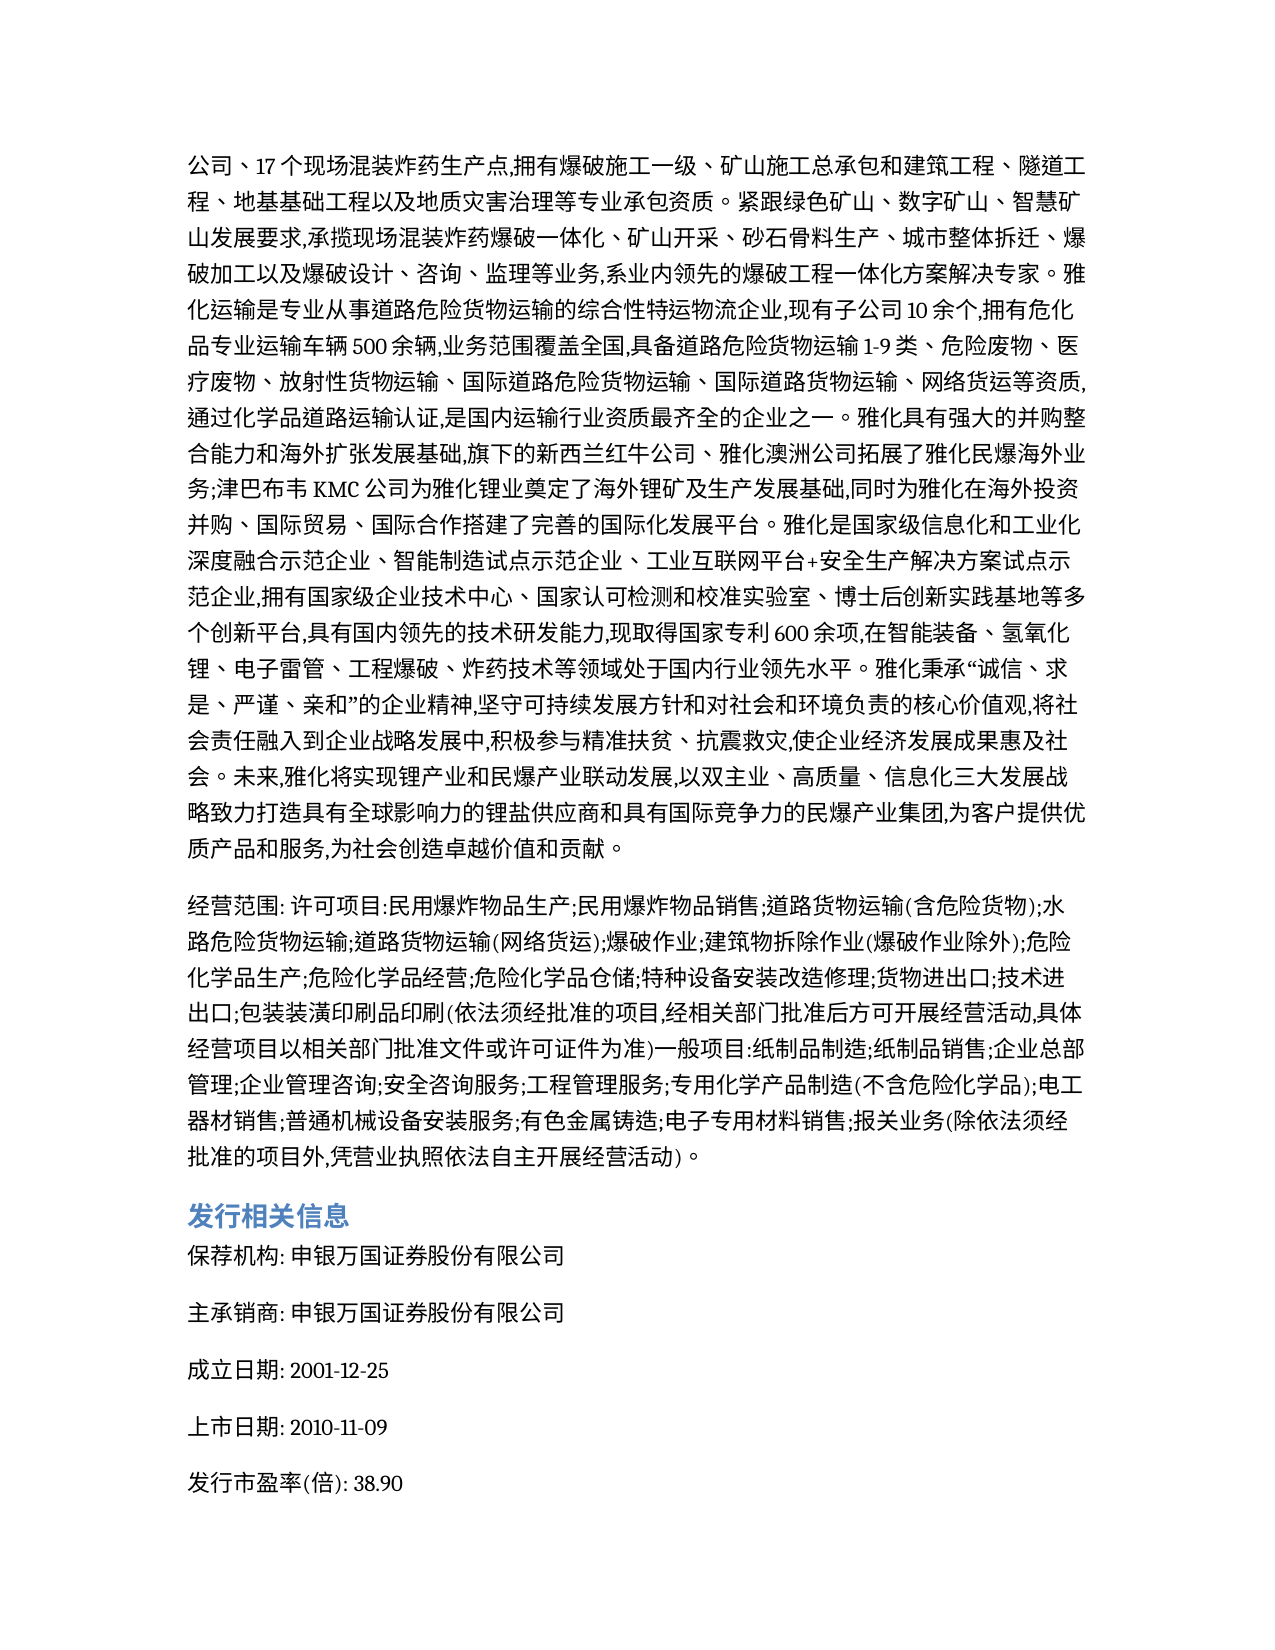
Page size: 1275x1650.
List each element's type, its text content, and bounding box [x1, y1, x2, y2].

text 经营范围: 许可项目:民用爆炸物品生产;民用爆炸物品销售;道路货物运输(含危险货物);水路危险货物运输;道路货物运输(网络货运);爆破作业;建筑物拆除作业(爆破作业除外);危险化学品生产;危险化学品经营;危险化学品仓储;特种设备安装改造修理;货物进出口;技术进出口;包装装潢印刷品印刷(依法须经批准的项目,经相关部门批准后方可开展经营活动,具体经营项目以相关部门批准文件或许可证件为准)一般项目:纸制品制造;纸制品销售;企业总部管理;企业管理咨询;安全咨询服务;工程管理服务;专用化学产品制造(不含危险化学品);电工器材销售;普通机械设备安装服务;有色金属铸造;电子专用材料销售;报关业务(除依法须经批准的项目外,凭营业执照依法自主开展经营活动)。 [187, 889, 1087, 1172]
text 上市日期: 2010-11-09 [187, 1411, 1087, 1442]
text 成立日期: 2001-12-25 [187, 1354, 1087, 1385]
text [187, 150, 1087, 864]
subtitle 发行相关信息 [187, 1198, 1087, 1235]
text 发行市盈率(倍): 38.90 [187, 1467, 1087, 1499]
text 主承销商: 申银万国证券股份有限公司 [187, 1297, 1087, 1328]
text 保荐机构: 申银万国证券股份有限公司 [187, 1240, 1087, 1272]
